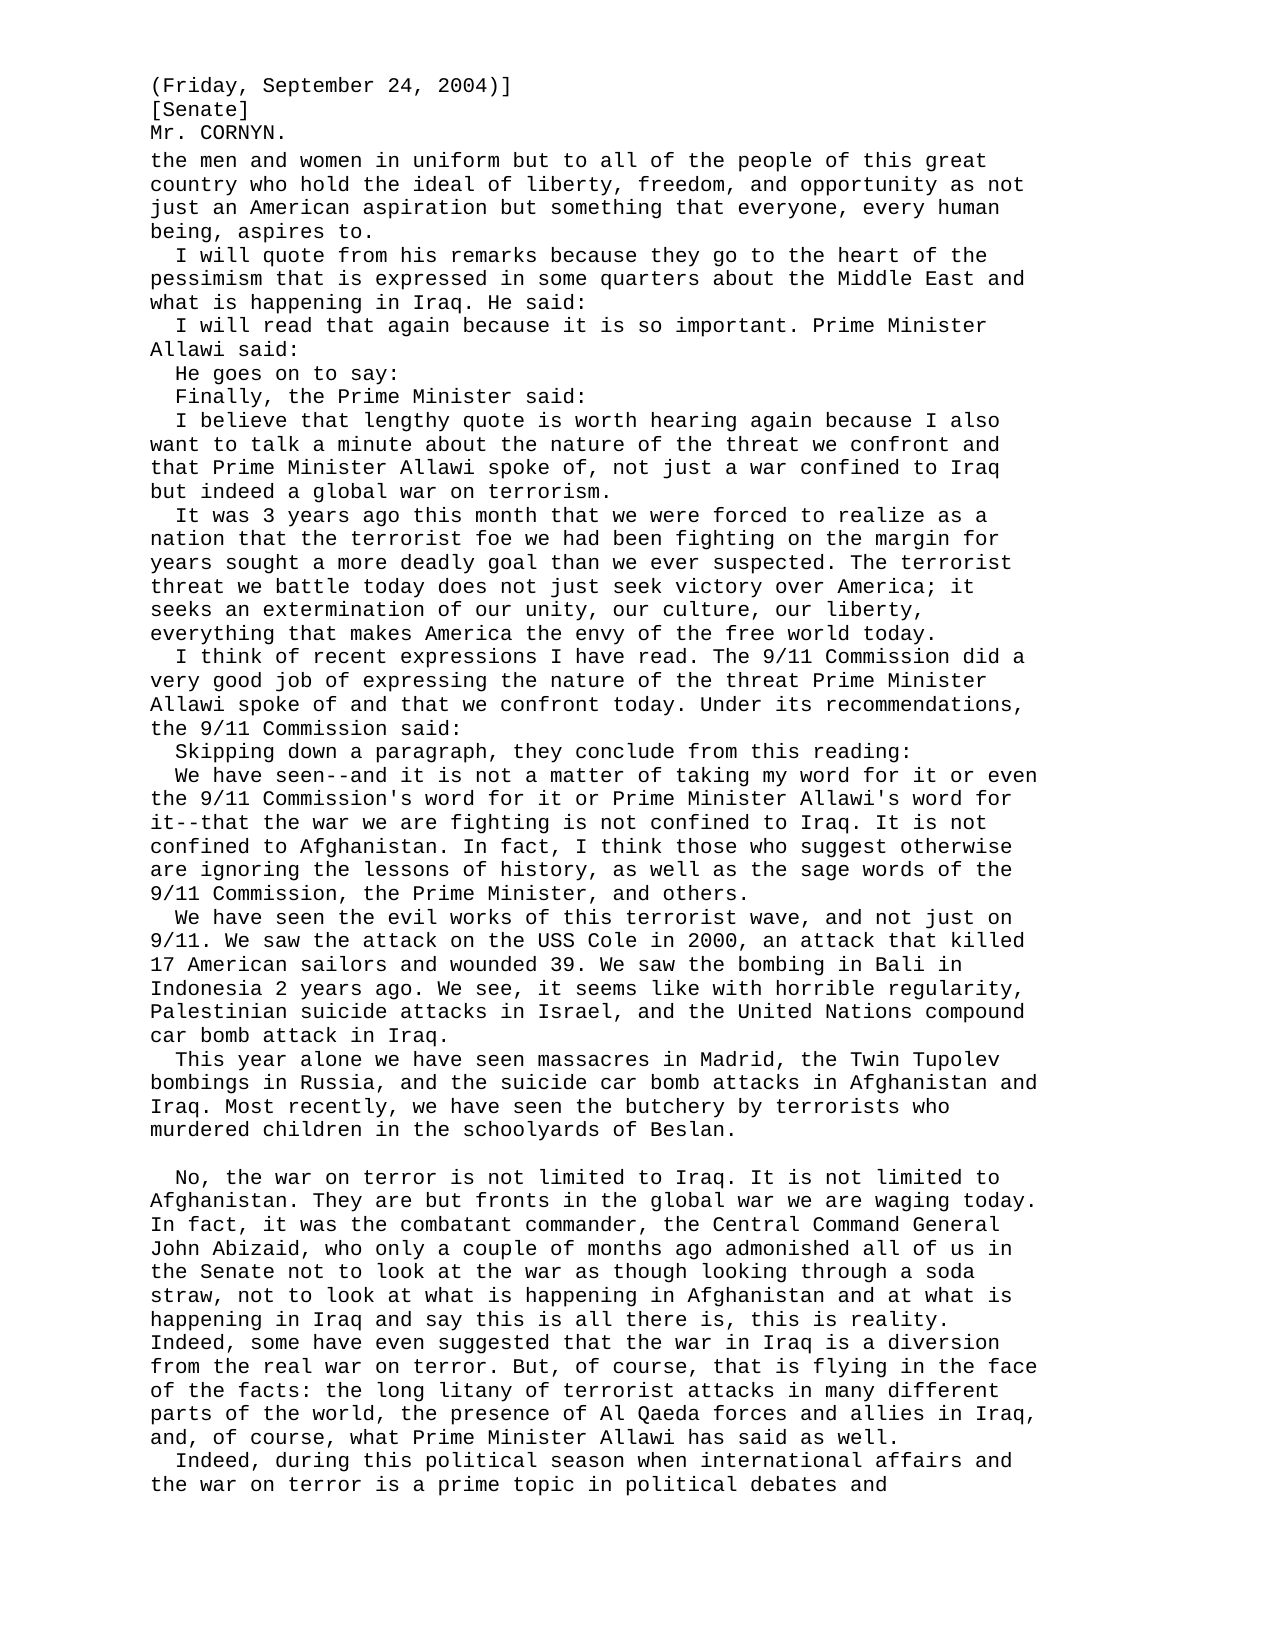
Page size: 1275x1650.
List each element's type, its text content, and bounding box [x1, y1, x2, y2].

text confined to Afghanistan. In fact, I think those who suggest otherwise [150, 836, 1125, 859]
text Skipping down a paragraph, they conclude from this reading: [150, 741, 1125, 765]
text bombings in Russia, and the suicide car bomb attacks in Afghanistan and [150, 1072, 1125, 1096]
text Allawi spoke of and that we confront today. Under its recommendations, [150, 694, 1125, 717]
text 9/11 Commission, the Prime Minister, and others. [150, 883, 1125, 907]
text the Senate not to look at the war as though looking through a soda [150, 1261, 1125, 1285]
text pessimism that is expressed in some quarters about the Middle East and [150, 268, 1125, 292]
text it--that the war we are fighting is not confined to Iraq. It is not [150, 812, 1125, 836]
text Allawi said: [150, 339, 1125, 363]
text the war on terror is a prime topic in political debates and [150, 1474, 1125, 1498]
text Indeed, some have even suggested that the war in Iraq is a diversion [150, 1332, 1125, 1356]
text We have seen--and it is not a matter of taking my word for it or even [150, 765, 1125, 788]
text of the facts: the long litany of terrorist attacks in many different [150, 1379, 1125, 1403]
text from the real war on terror. But, of course, that is flying in the face [150, 1356, 1125, 1379]
text 9/11. We saw the attack on the USS Cole in 2000, an attack that killed [150, 930, 1125, 954]
text Afghanistan. They are but fronts in the global war we are waging today. [150, 1190, 1125, 1214]
text I think of recent expressions I have read. The 9/11 Commission did a [150, 647, 1125, 670]
text murdered children in the schoolyards of Beslan. [150, 1119, 1125, 1143]
text I will read that again because it is so important. Prime Minister [150, 316, 1125, 339]
text John Abizaid, who only a couple of months ago admonished all of us in [150, 1238, 1125, 1261]
text the men and women in uniform but to all of the people of this great [150, 150, 1125, 174]
text just an American aspiration but something that everyone, every human [150, 197, 1125, 221]
text No, the war on terror is not limited to Iraq. It is not limited to [150, 1167, 1125, 1190]
text the 9/11 Commission's word for it or Prime Minister Allawi's word for [150, 788, 1125, 812]
text We have seen the evil works of this terrorist wave, and not just on [150, 907, 1125, 930]
text parts of the world, the presence of Al Qaeda forces and allies in Iraq, [150, 1403, 1125, 1427]
text seeks an extermination of our unity, our culture, our liberty, [150, 599, 1125, 623]
text Indonesia 2 years ago. We see, it seems like with horrible regularity, [150, 978, 1125, 1001]
text are ignoring the lessons of history, as well as the sage words of the [150, 859, 1125, 883]
text being, aspires to. [150, 221, 1125, 244]
text what is happening in Iraq. He said: [150, 292, 1125, 316]
text but indeed a global war on terrorism. [150, 481, 1125, 505]
text threat we battle today does not just seek victory over America; it [150, 576, 1125, 599]
text I believe that lengthy quote is worth hearing again because I also [150, 410, 1125, 434]
text I will quote from his remarks because they go to the heart of the [150, 244, 1125, 268]
text nation that the terrorist foe we had been fighting on the margin for [150, 528, 1125, 552]
text everything that makes America the envy of the free world today. [150, 623, 1125, 647]
text country who hold the ideal of liberty, freedom, and opportunity as not [150, 174, 1125, 197]
text the 9/11 Commission said: [150, 717, 1125, 741]
text Iraq. Most recently, we have seen the butchery by terrorists who [150, 1096, 1125, 1119]
text want to talk a minute about the nature of the threat we confront and [150, 434, 1125, 457]
text 17 American sailors and wounded 39. We saw the bombing in Bali in [150, 954, 1125, 978]
text and, of course, what Prime Minister Allawi has said as well. [150, 1427, 1125, 1451]
text very good job of expressing the nature of the threat Prime Minister [150, 670, 1125, 694]
text Palestinian suicide attacks in Israel, and the United Nations compound [150, 1001, 1125, 1025]
text years sought a more deadly goal than we ever suspected. The terrorist [150, 552, 1125, 576]
text straw, not to look at what is happening in Afghanistan and at what is [150, 1285, 1125, 1309]
text It was 3 years ago this month that we were forced to realize as a [150, 505, 1125, 528]
text car bomb attack in Iraq. [150, 1025, 1125, 1048]
text In fact, it was the combatant commander, the Central Command General [150, 1214, 1125, 1238]
text Finally, the Prime Minister said: [150, 386, 1125, 410]
text happening in Iraq and say this is all there is, this is reality. [150, 1309, 1125, 1332]
text Indeed, during this political season when international affairs and [150, 1451, 1125, 1474]
text This year alone we have seen massacres in Madrid, the Twin Tupolev [150, 1048, 1125, 1072]
text that Prime Minister Allawi spoke of, not just a war confined to Iraq [150, 457, 1125, 481]
text He goes on to say: [150, 363, 1125, 386]
